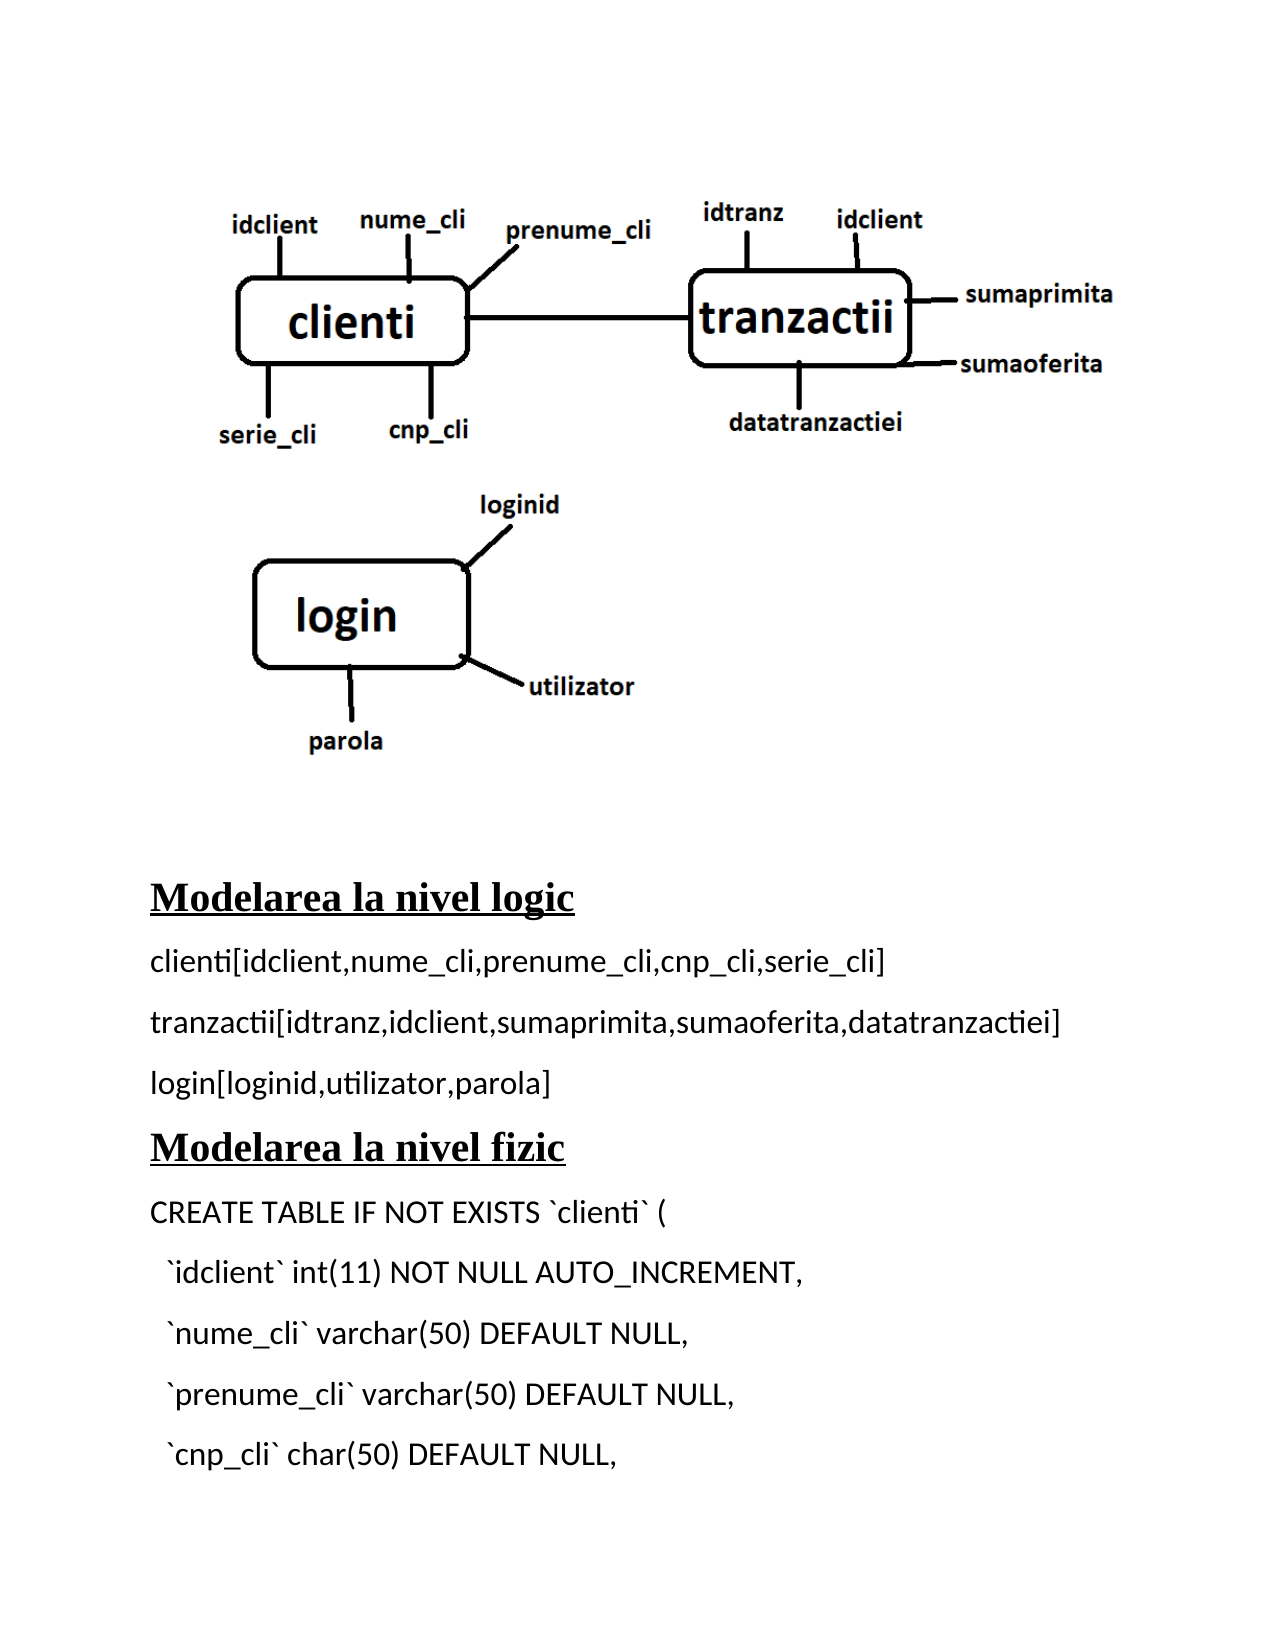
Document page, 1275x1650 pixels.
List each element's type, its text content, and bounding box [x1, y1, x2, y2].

text `idclient` int(11) NOT NULL AUTO_INCREMENT, [150, 1251, 1125, 1292]
text login[loginid,utilizator,parola] [150, 1062, 1125, 1102]
text `nume_cli` varchar(50) DEFAULT NULL, [150, 1312, 1125, 1353]
text clienti[idclient,nume_cli,prenume_cli,cnp_cli,serie_cli] [150, 940, 1125, 981]
picture [150, 149, 1124, 760]
text CREATE TABLE IF NOT EXISTS `clienti` ( [150, 1191, 1125, 1231]
text Modelarea la nivel logic [150, 872, 1125, 920]
text tranzactii[idtranz,idclient,sumaprimita,sumaoferita,datatranzactiei] [150, 1001, 1125, 1042]
text Modelarea la nivel fizic [150, 1122, 1125, 1170]
text `cnp_cli` char(50) DEFAULT NULL, [150, 1433, 1125, 1474]
text `prenume_cli` varchar(50) DEFAULT NULL, [150, 1372, 1125, 1413]
